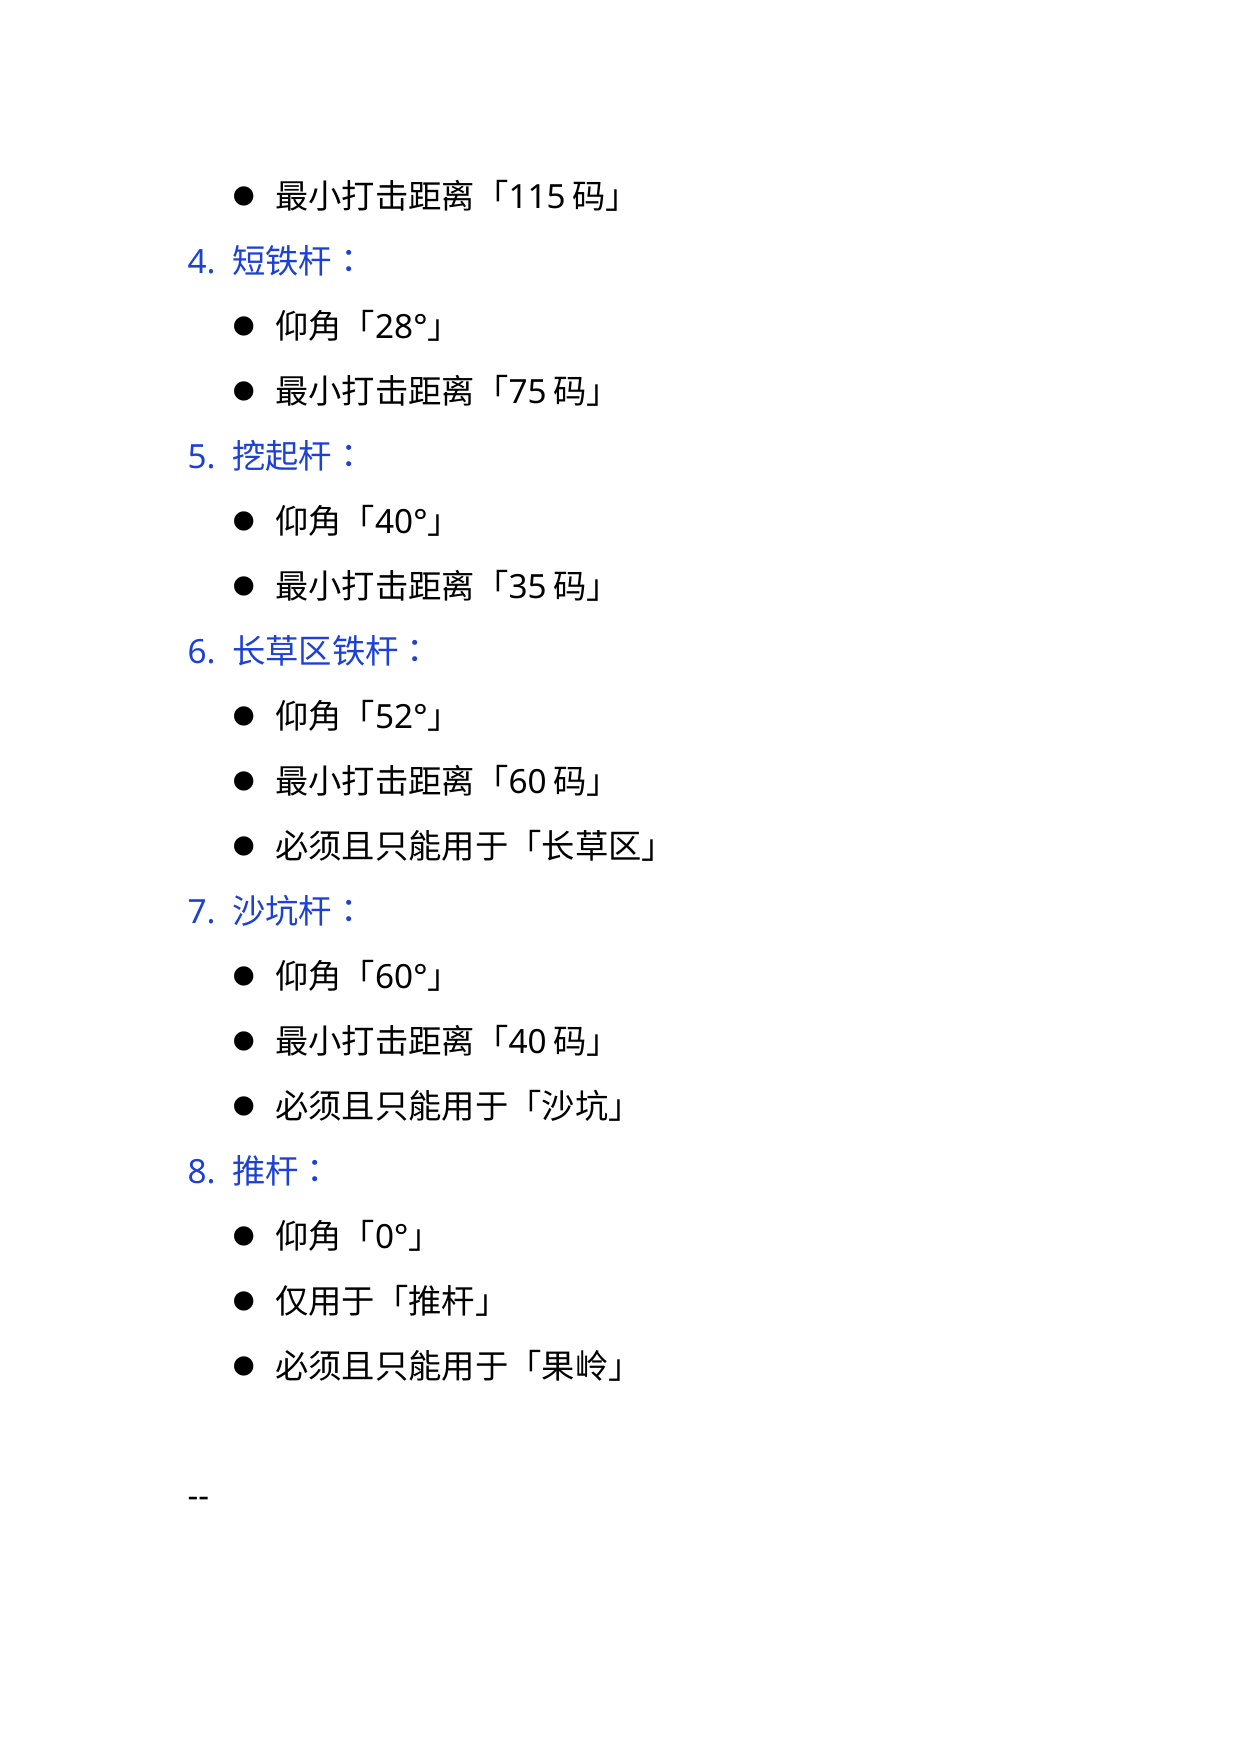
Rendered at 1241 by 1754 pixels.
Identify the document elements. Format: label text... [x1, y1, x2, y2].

list 必须且只能用于「沙坑」 [231, 1072, 1053, 1137]
list 挖起杆： [187, 422, 1053, 487]
list 仰角「60°」 [231, 942, 1053, 1007]
list 必须且只能用于「长草区」 [231, 812, 1053, 877]
list 仰角「40°」 [231, 487, 1053, 552]
list -- [187, 1462, 1053, 1527]
list 推杆： [187, 1137, 1053, 1202]
list 必须且只能用于「果岭」 [231, 1332, 1053, 1397]
list 最小打击距离「115码」 [231, 162, 1053, 227]
list 仰角「52°」 [231, 682, 1053, 747]
list 最小打击距离「60码」 [231, 747, 1053, 812]
list 仰角「28°」 [231, 292, 1053, 357]
list 仅用于「推杆」 [231, 1267, 1053, 1332]
list 仰角「0°」 [231, 1202, 1053, 1267]
list 最小打击距离「40码」 [231, 1007, 1053, 1072]
list 短铁杆： [187, 227, 1053, 292]
list 最小打击距离「35码」 [231, 552, 1053, 617]
list 沙坑杆： [187, 877, 1053, 942]
list 长草区铁杆： [187, 617, 1053, 682]
list 最小打击距离「75码」 [231, 357, 1053, 422]
